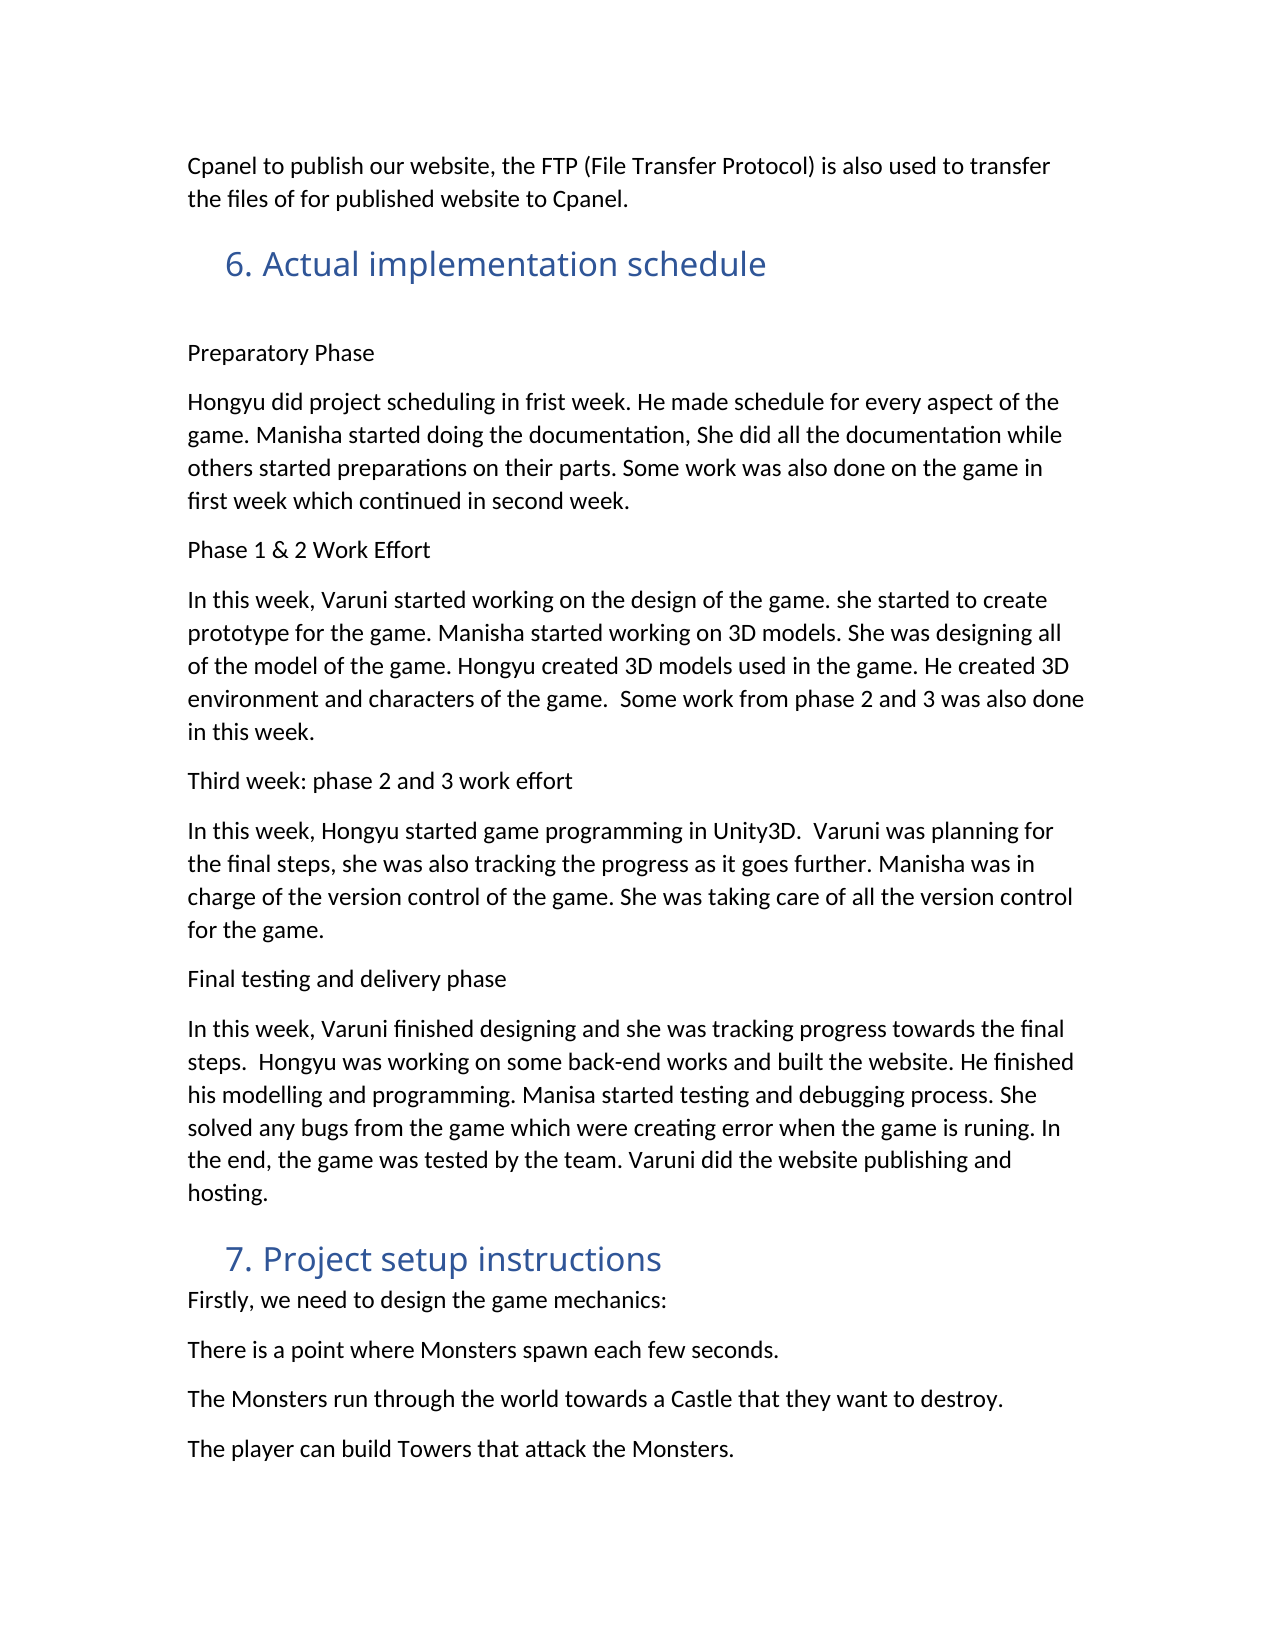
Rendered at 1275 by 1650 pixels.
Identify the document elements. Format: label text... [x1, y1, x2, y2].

text Third week: phase 2 and 3 work effort [187, 765, 1087, 796]
text Final testing and delivery phase [187, 963, 1087, 994]
text In this week, Varuni finished designing and she was tracking progress towards the final steps. Hongyu was working on some back-end works and built the website. He finished his modelling and programming. Manisa started testing and debugging process. She solved any bugs from the game which were creating error when the game is runing. In the end, the game was tested by the team. Varuni did the website publishing and hosting. [187, 1013, 1087, 1208]
text In this week, Hongyu started game programming in Unity3D. Varuni was planning for the final steps, she was also tracking the progress as it goes further. Manisha was in charge of the version control of the game. She was taking care of all the version control for the game. [187, 815, 1087, 944]
subtitle Actual implementation schedule [225, 241, 1087, 286]
text Firstly, we need to design the game mechanics: [187, 1284, 1087, 1315]
text The Monsters run through the world towards a Castle that they want to destroy. [187, 1383, 1087, 1414]
text Phase 1 & 2 Work Effort [187, 534, 1087, 565]
subtitle Project setup instructions [225, 1235, 1087, 1281]
text Hongyu did project scheduling in frist week. He made schedule for every aspect of the game. Manisha started doing the documentation, She did all the documentation while others started preparations on their parts. Some work was also done on the game in first week which continued in second week. [187, 386, 1087, 516]
text Preparatory Phase [187, 337, 1087, 367]
text The player can build Towers that attack the Monsters. [187, 1433, 1087, 1464]
text In this week, Varuni started working on the design of the game. she started to create prototype for the game. Manisha started working on 3D models. She was designing all of the model of the game. Hongyu created 3D models used in the game. He created 3D environment and characters of the game. Some work from phase 2 and 3 was also done in this week. [187, 584, 1087, 746]
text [187, 150, 1087, 213]
text There is a point where Monsters spawn each few seconds. [187, 1334, 1087, 1364]
